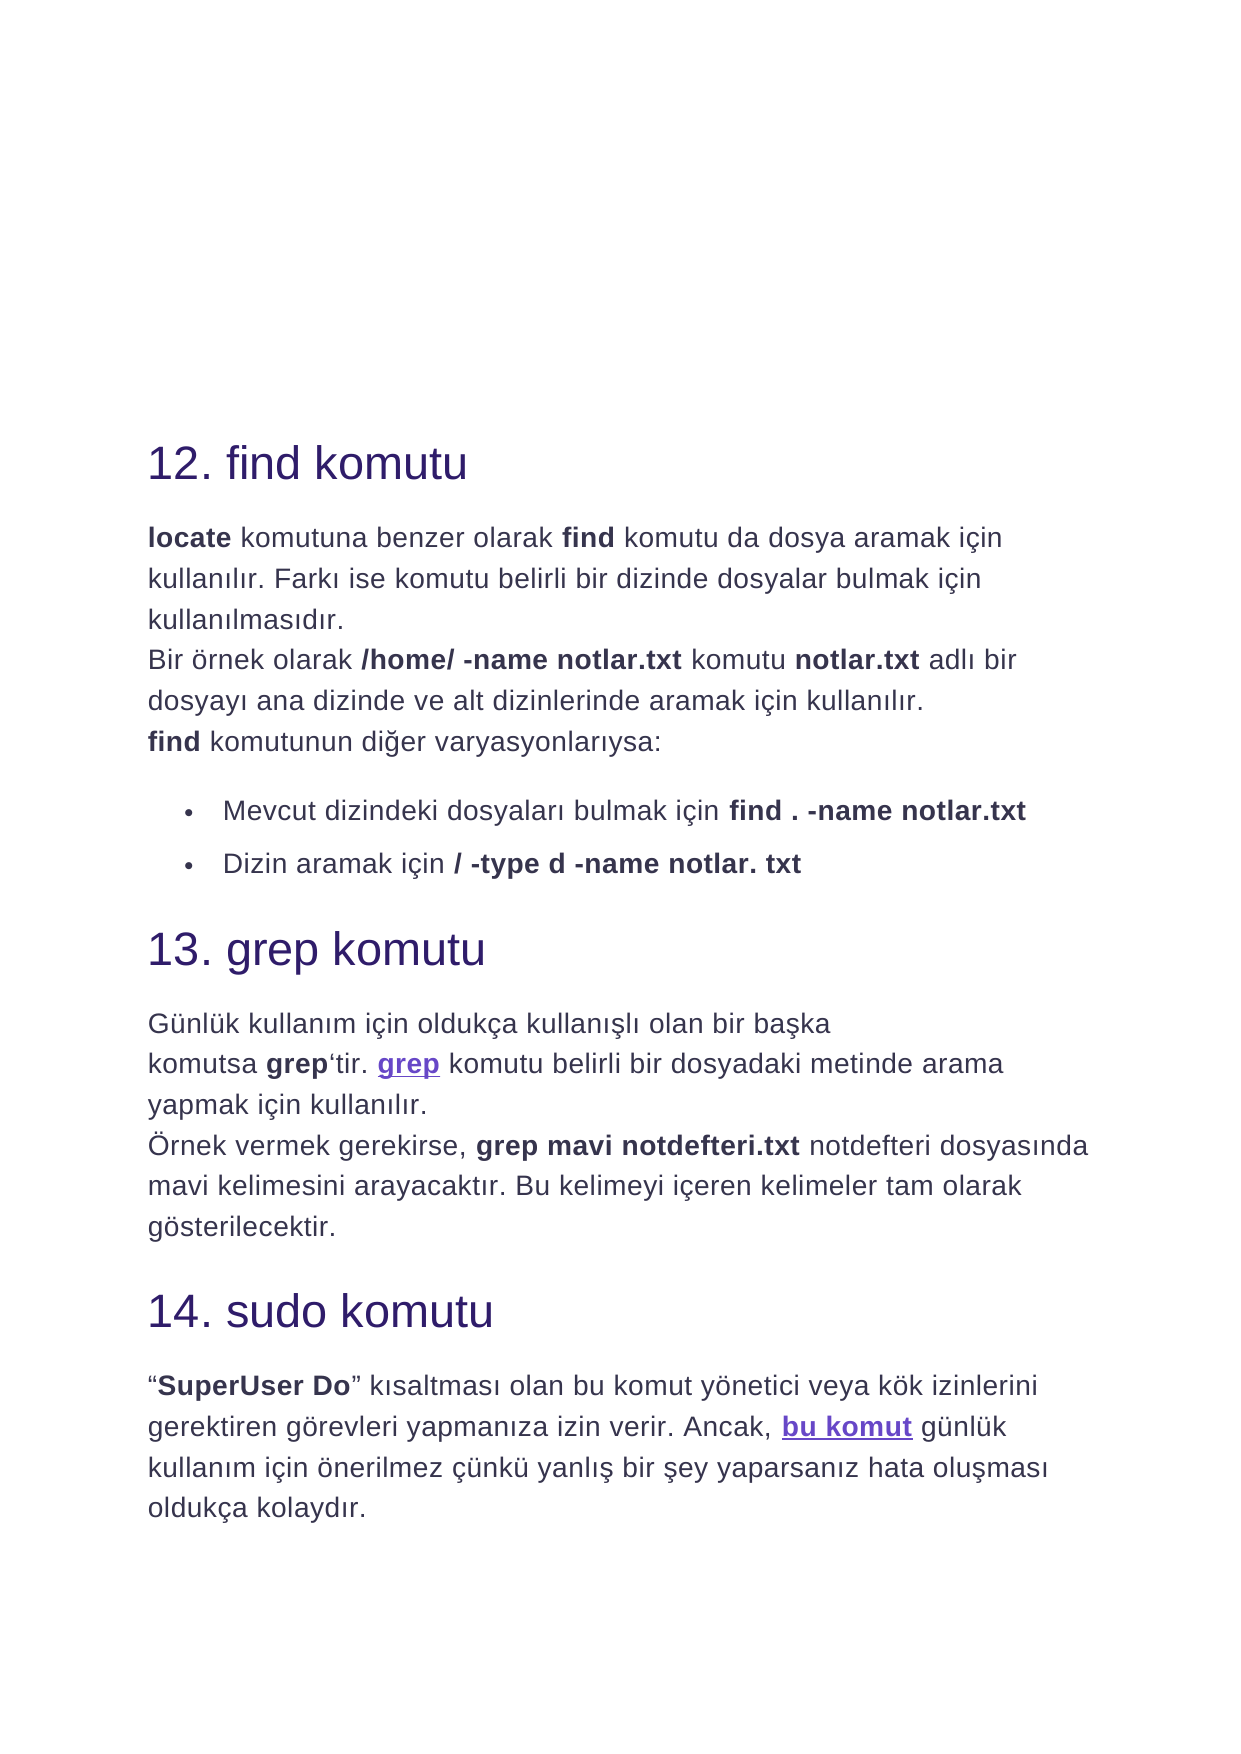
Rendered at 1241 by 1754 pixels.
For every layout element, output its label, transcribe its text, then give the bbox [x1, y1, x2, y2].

subtitle 14. sudo komutu [148, 1281, 1093, 1338]
text locate komutuna benzer olarak find komutu da dosya aramak için kullanılır. Farkı ise komutu belirli bir dizinde dosyalar bulmak için kullanılmasıdır. [148, 513, 1093, 635]
subtitle 13. grep komutu [148, 919, 1093, 975]
list Mevcut dizindeki dosyaları bulmak için find . -name notlar.txt [185, 786, 1093, 827]
text find komutunun diğer varyasyonlarıysa: [148, 716, 1093, 757]
subtitle 12. find komutu [148, 433, 1093, 490]
text “SuperUser Do” kısaltması olan bu komut yönetici veya kök izinlerini gerektiren görevleri yapmanıza izin verir. Ancak, bu komut günlük kullanım için önerilmez çünkü yanlış bir şey yaparsanız hata oluşması oldukça kolaydır. [148, 1361, 1093, 1524]
list Dizin aramak için / -type d -name notlar. txt [185, 839, 1093, 880]
text Bir örnek olarak /home/ -name notlar.txt komutu notlar.txt adlı bir dosyayı ana dizinde ve alt dizinlerinde aramak için kullanılır. [148, 635, 1093, 716]
text Örnek vermek gerekirse, grep mavi notdefteri.txt notdefteri dosyasında mavi kelimesini arayacaktır. Bu kelimeyi içeren kelimeler tam olarak gösterilecektir. [148, 1121, 1093, 1242]
text Günlük kullanım için oldukça kullanışlı olan bir başka komutsa grep‘tir. grep komutu belirli bir dosyadaki metinde arama yapmak için kullanılır. [148, 999, 1093, 1121]
